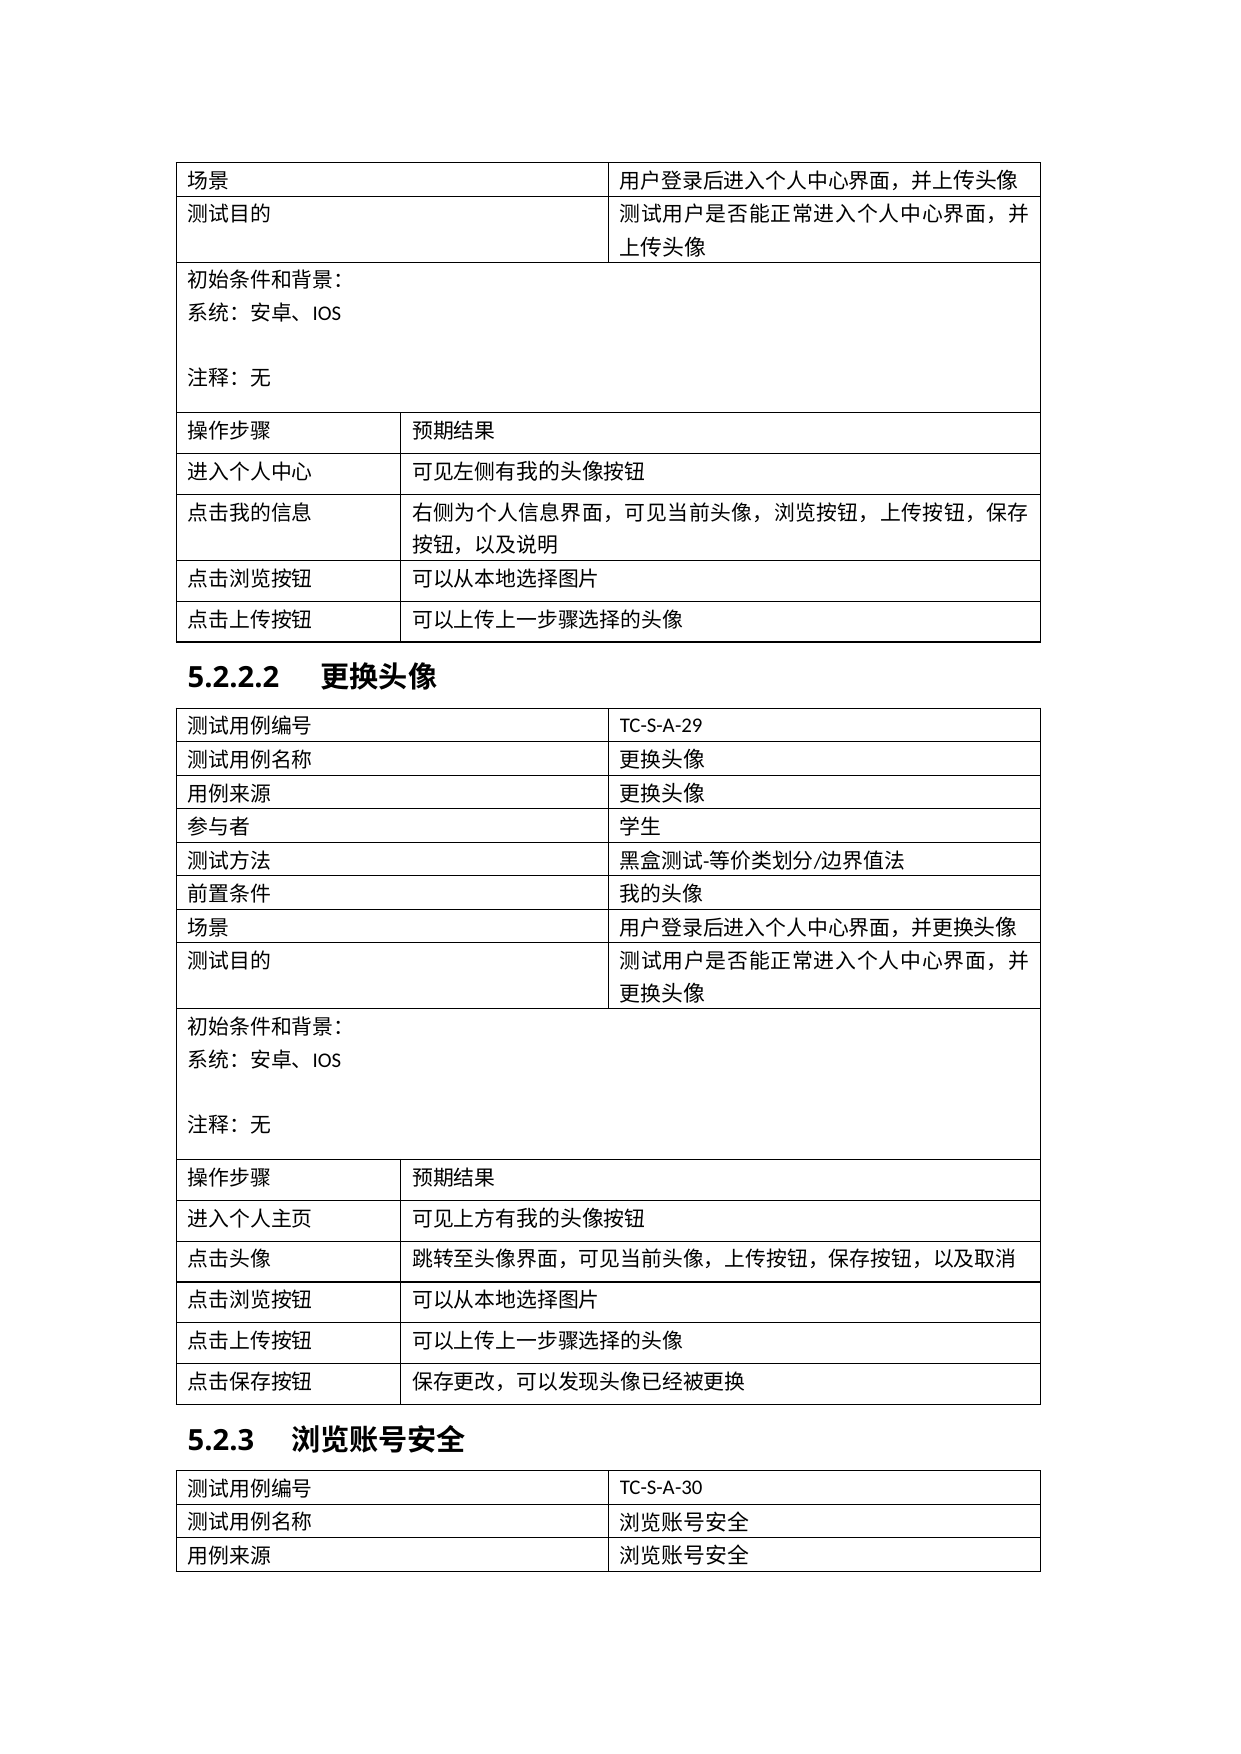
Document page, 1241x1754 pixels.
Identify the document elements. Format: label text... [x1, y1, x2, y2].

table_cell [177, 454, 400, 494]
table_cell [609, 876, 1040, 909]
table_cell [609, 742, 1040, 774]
text 更换头像 [187, 642, 1053, 707]
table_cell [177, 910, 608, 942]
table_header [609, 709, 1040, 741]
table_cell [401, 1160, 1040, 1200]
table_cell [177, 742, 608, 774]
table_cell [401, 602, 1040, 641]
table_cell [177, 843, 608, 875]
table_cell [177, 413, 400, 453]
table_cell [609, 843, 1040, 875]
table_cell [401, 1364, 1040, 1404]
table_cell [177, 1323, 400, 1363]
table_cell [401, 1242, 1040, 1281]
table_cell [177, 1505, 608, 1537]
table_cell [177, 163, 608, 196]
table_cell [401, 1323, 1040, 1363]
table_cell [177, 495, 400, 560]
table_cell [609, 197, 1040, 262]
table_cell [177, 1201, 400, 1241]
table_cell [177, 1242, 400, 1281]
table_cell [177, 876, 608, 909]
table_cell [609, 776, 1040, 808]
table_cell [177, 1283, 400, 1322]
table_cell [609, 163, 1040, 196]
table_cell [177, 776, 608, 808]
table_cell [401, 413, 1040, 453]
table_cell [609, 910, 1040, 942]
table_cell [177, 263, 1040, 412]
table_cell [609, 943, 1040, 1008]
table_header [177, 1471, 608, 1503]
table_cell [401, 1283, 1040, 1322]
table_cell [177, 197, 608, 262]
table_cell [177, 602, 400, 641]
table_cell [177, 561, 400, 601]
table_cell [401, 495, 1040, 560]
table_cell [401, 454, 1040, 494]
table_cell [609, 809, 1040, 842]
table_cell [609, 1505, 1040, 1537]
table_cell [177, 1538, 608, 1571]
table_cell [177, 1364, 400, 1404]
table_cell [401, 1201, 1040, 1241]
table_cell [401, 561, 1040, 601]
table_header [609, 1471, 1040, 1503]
text 浏览账号安全 [187, 1405, 1053, 1470]
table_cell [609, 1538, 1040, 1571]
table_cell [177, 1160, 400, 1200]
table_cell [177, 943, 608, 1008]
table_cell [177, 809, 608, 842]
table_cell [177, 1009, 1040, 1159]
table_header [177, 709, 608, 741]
